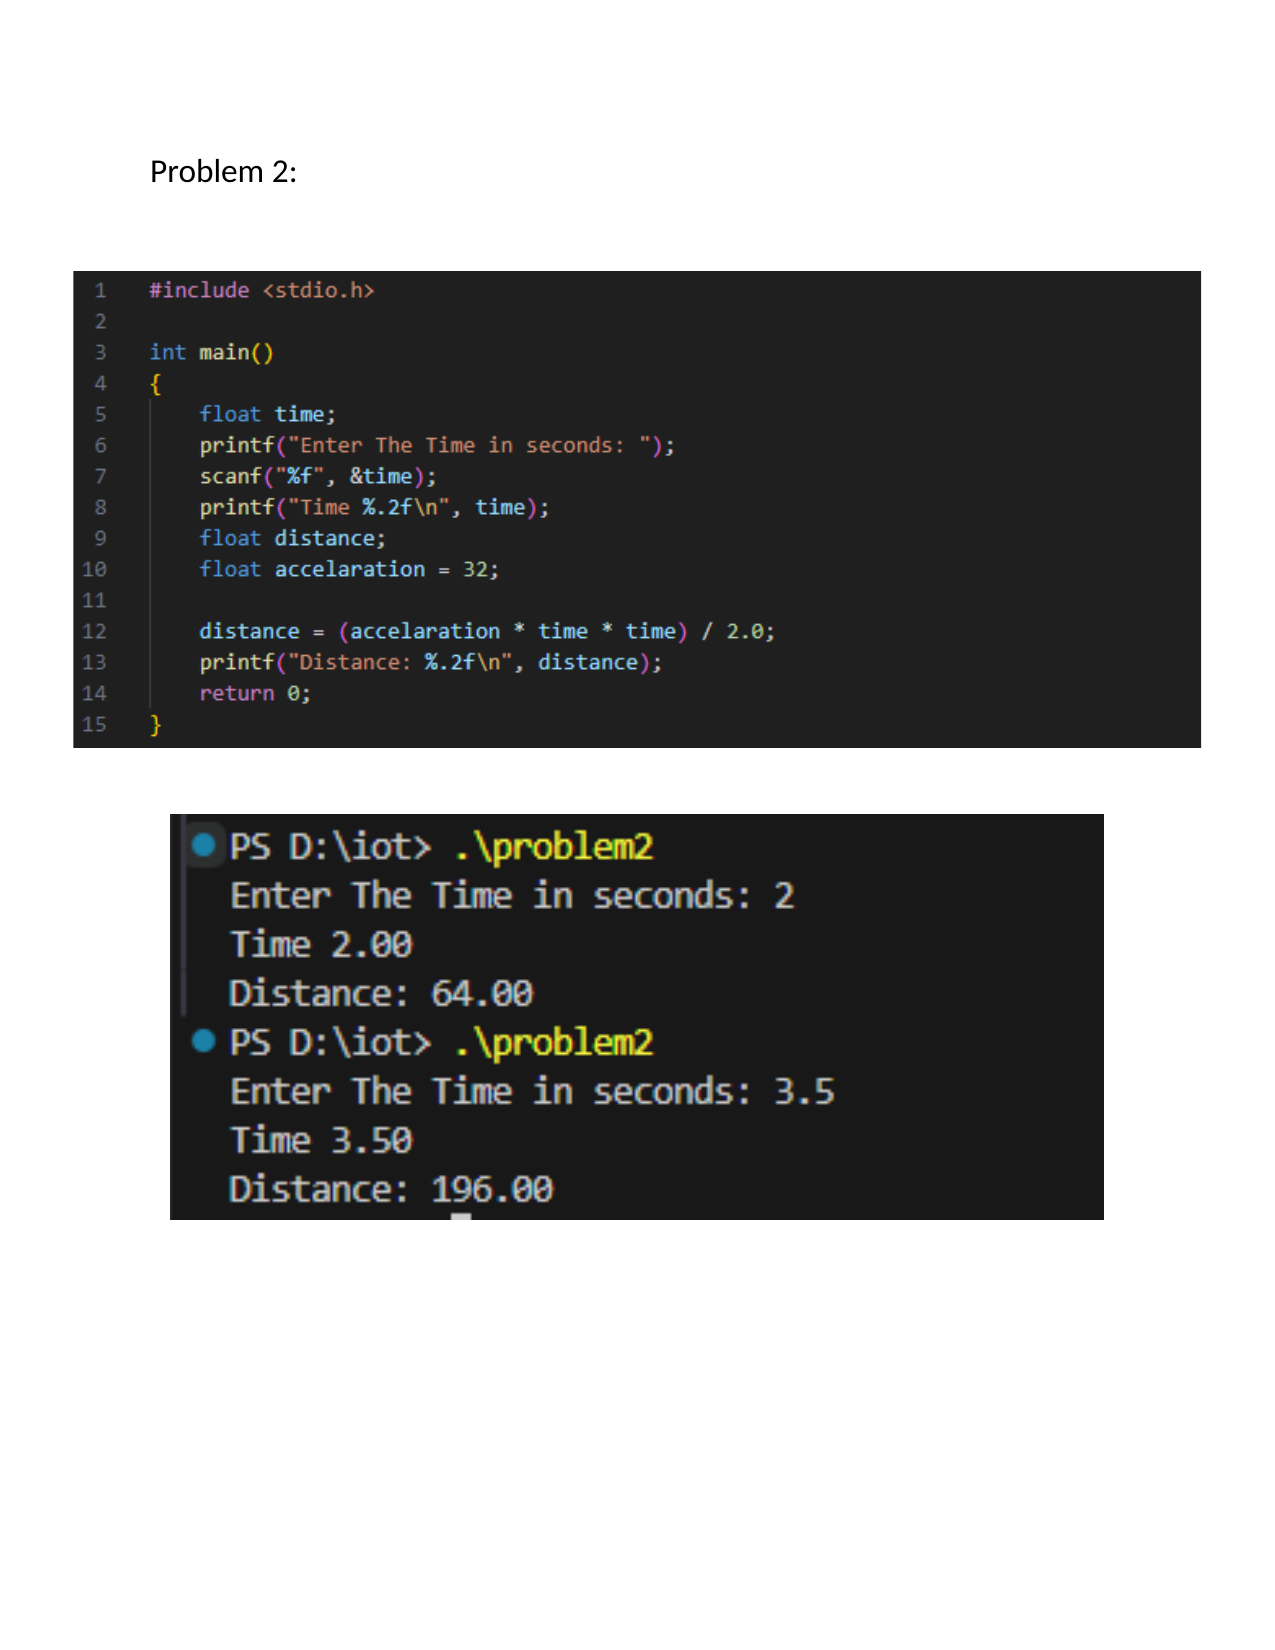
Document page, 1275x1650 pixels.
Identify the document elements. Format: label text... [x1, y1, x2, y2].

text Problem 2: [150, 150, 1125, 191]
picture [73, 271, 1202, 748]
picture [170, 814, 1104, 1220]
